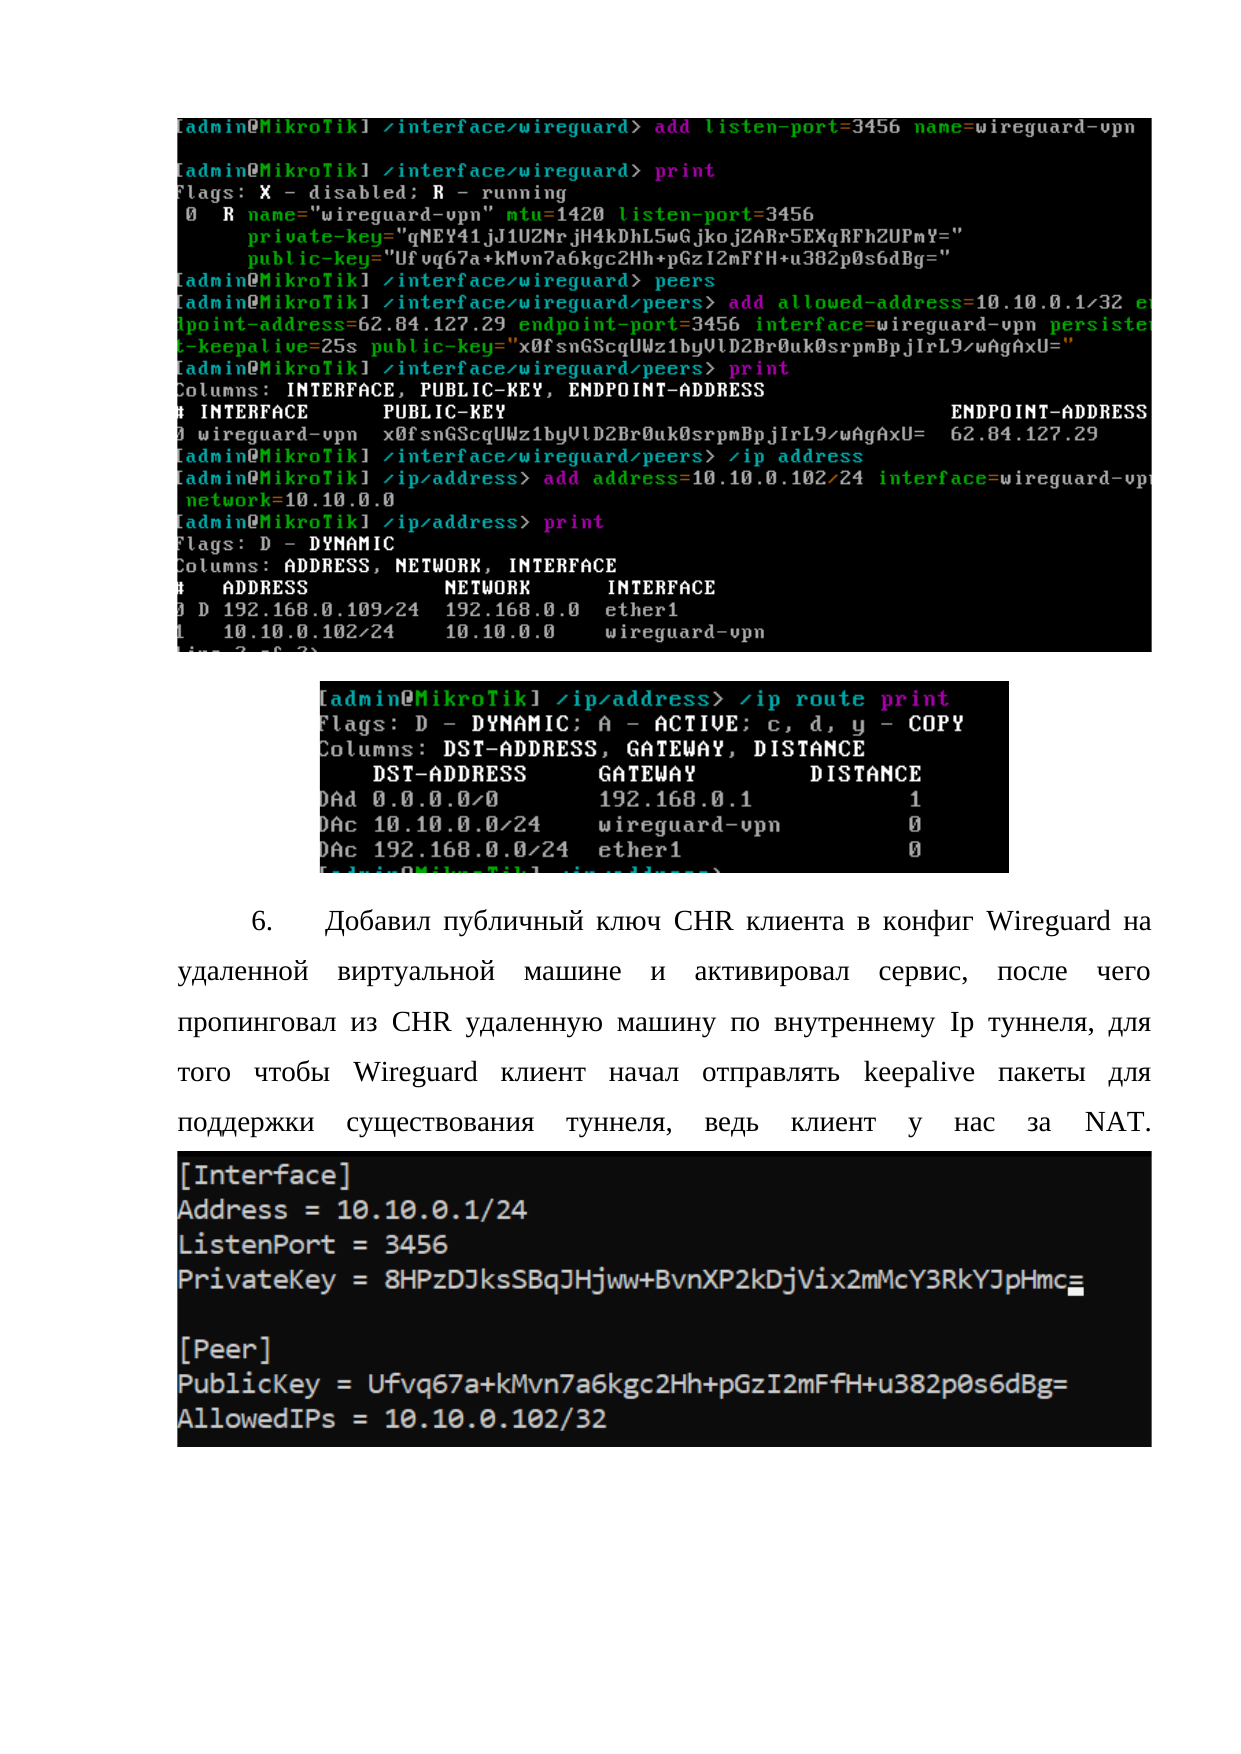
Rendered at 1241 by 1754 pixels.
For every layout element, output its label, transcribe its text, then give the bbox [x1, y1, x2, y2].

picture [177, 118, 1152, 652]
list Добавил публичный ключ CHR клиента в конфиг Wireguard на удаленной виртуальной машине и активировал сервис, после чего пропинговал из CHR удаленную машину по внутреннему Ip туннеля, для того чтобы Wireguard клиент начал отправлять keepalive пакеты для поддержки существования туннеля, ведь клиент у нас за NAT. [177, 903, 1152, 1151]
picture [177, 1151, 1152, 1447]
picture [319, 681, 1009, 873]
